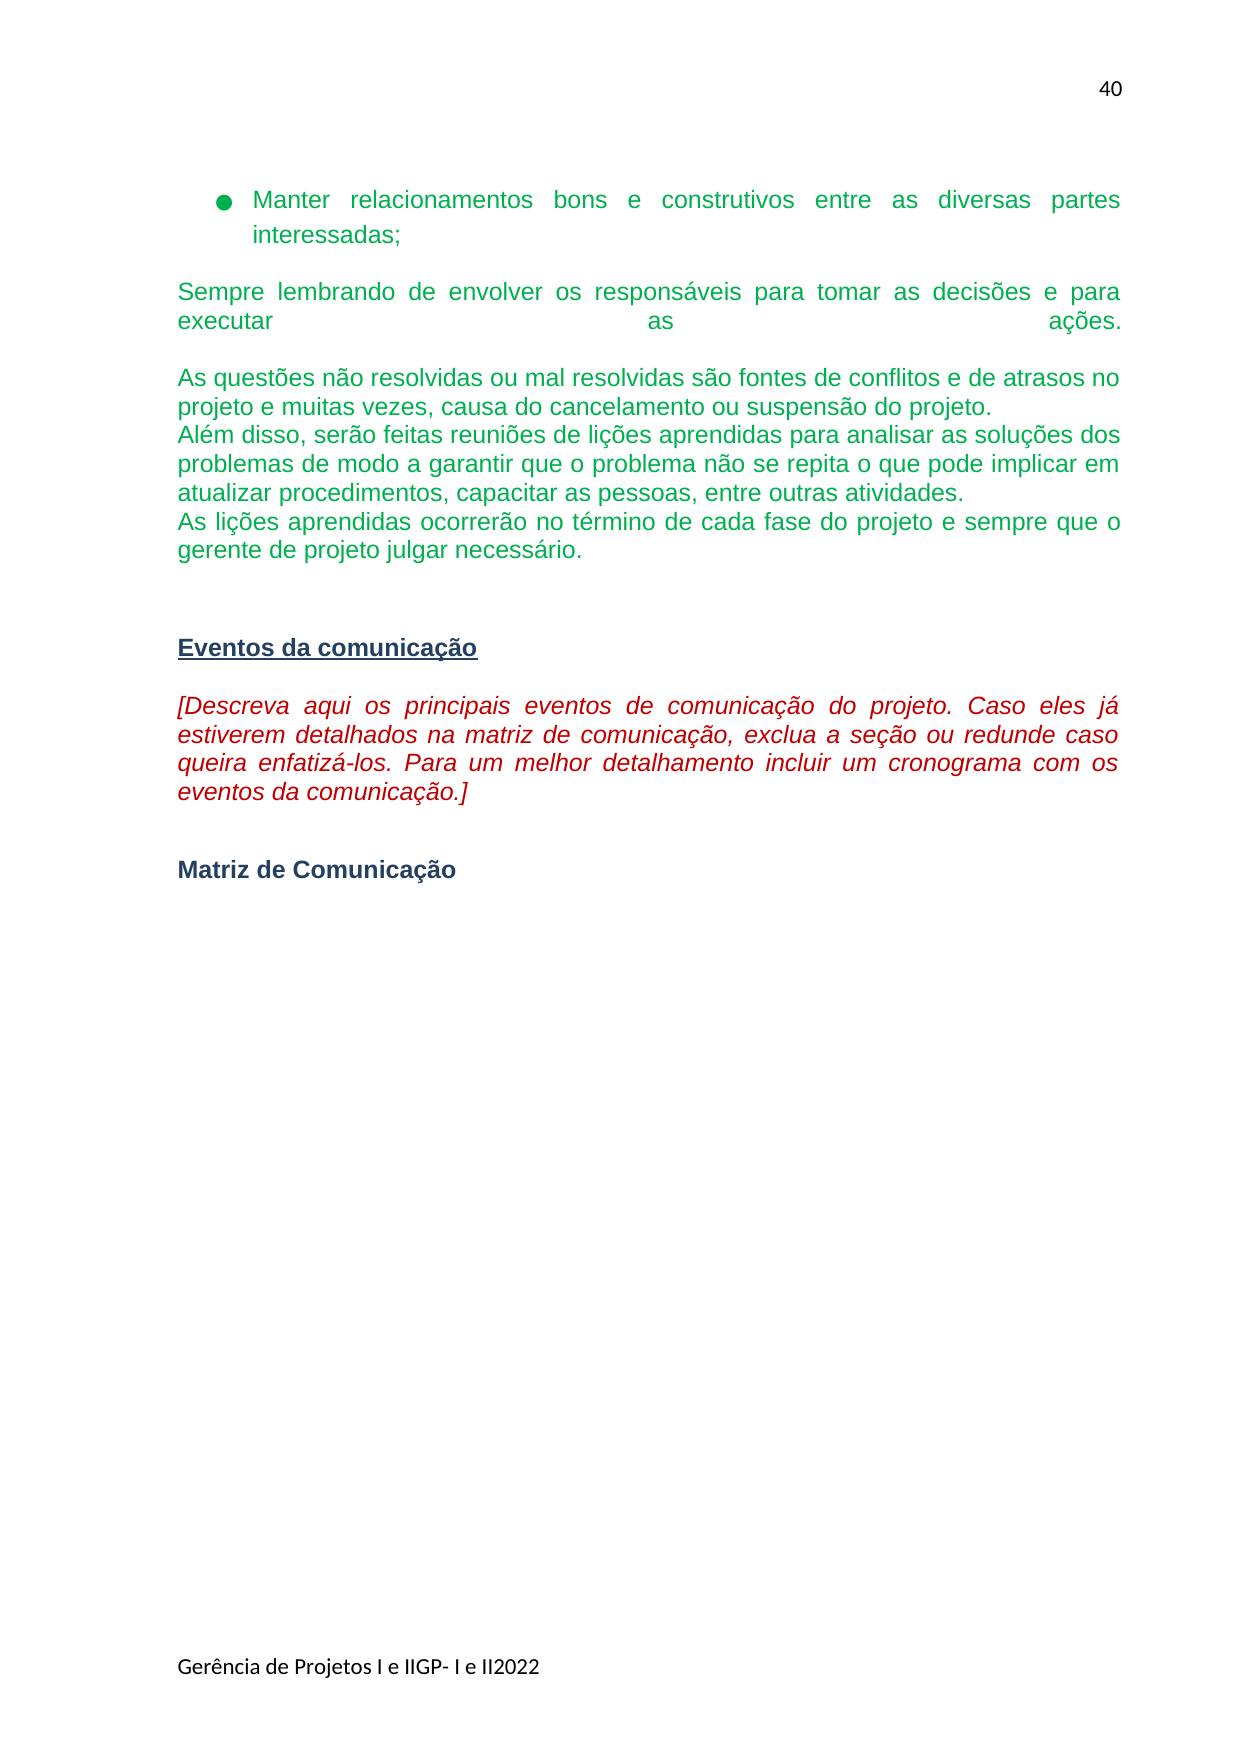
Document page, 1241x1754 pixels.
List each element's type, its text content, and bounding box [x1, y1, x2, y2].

text As questões não resolvidas ou mal resolvidas são fontes de conflitos e de atrasos no projeto e muitas vezes, causa do cancelamento ou suspensão do projeto. [177, 363, 1122, 420]
text As lições aprendidas ocorrerão no término de cada fase do projeto e sempre que o gerente de projeto julgar necessário. [177, 507, 1122, 564]
text Matriz de Comunicação [177, 856, 1122, 884]
text Além disso, serão feitas reuniões de lições aprendidas para analisar as soluções dos problemas de modo a garantir que o problema não se repita o que pode implicar em atualizar procedimentos, capacitar as pessoas, entre outras atividades. [177, 420, 1122, 507]
text [Descreva aqui os principais eventos de comunicação do projeto. Caso eles já estiverem detalhados na matriz de comunicação, exclua a seção ou redunde caso queira enfatizá-los. Para um melhor detalhamento incluir um cronograma com os eventos da comunicação.] [177, 691, 1122, 806]
text Sempre lembrando de envolver os responsáveis para tomar as decisões e para executar as ações. [177, 277, 1122, 363]
list Manter relacionamentos bons e construtivos entre as diversas partes interessadas; [215, 177, 1122, 249]
text Eventos da comunicação [177, 633, 1122, 662]
